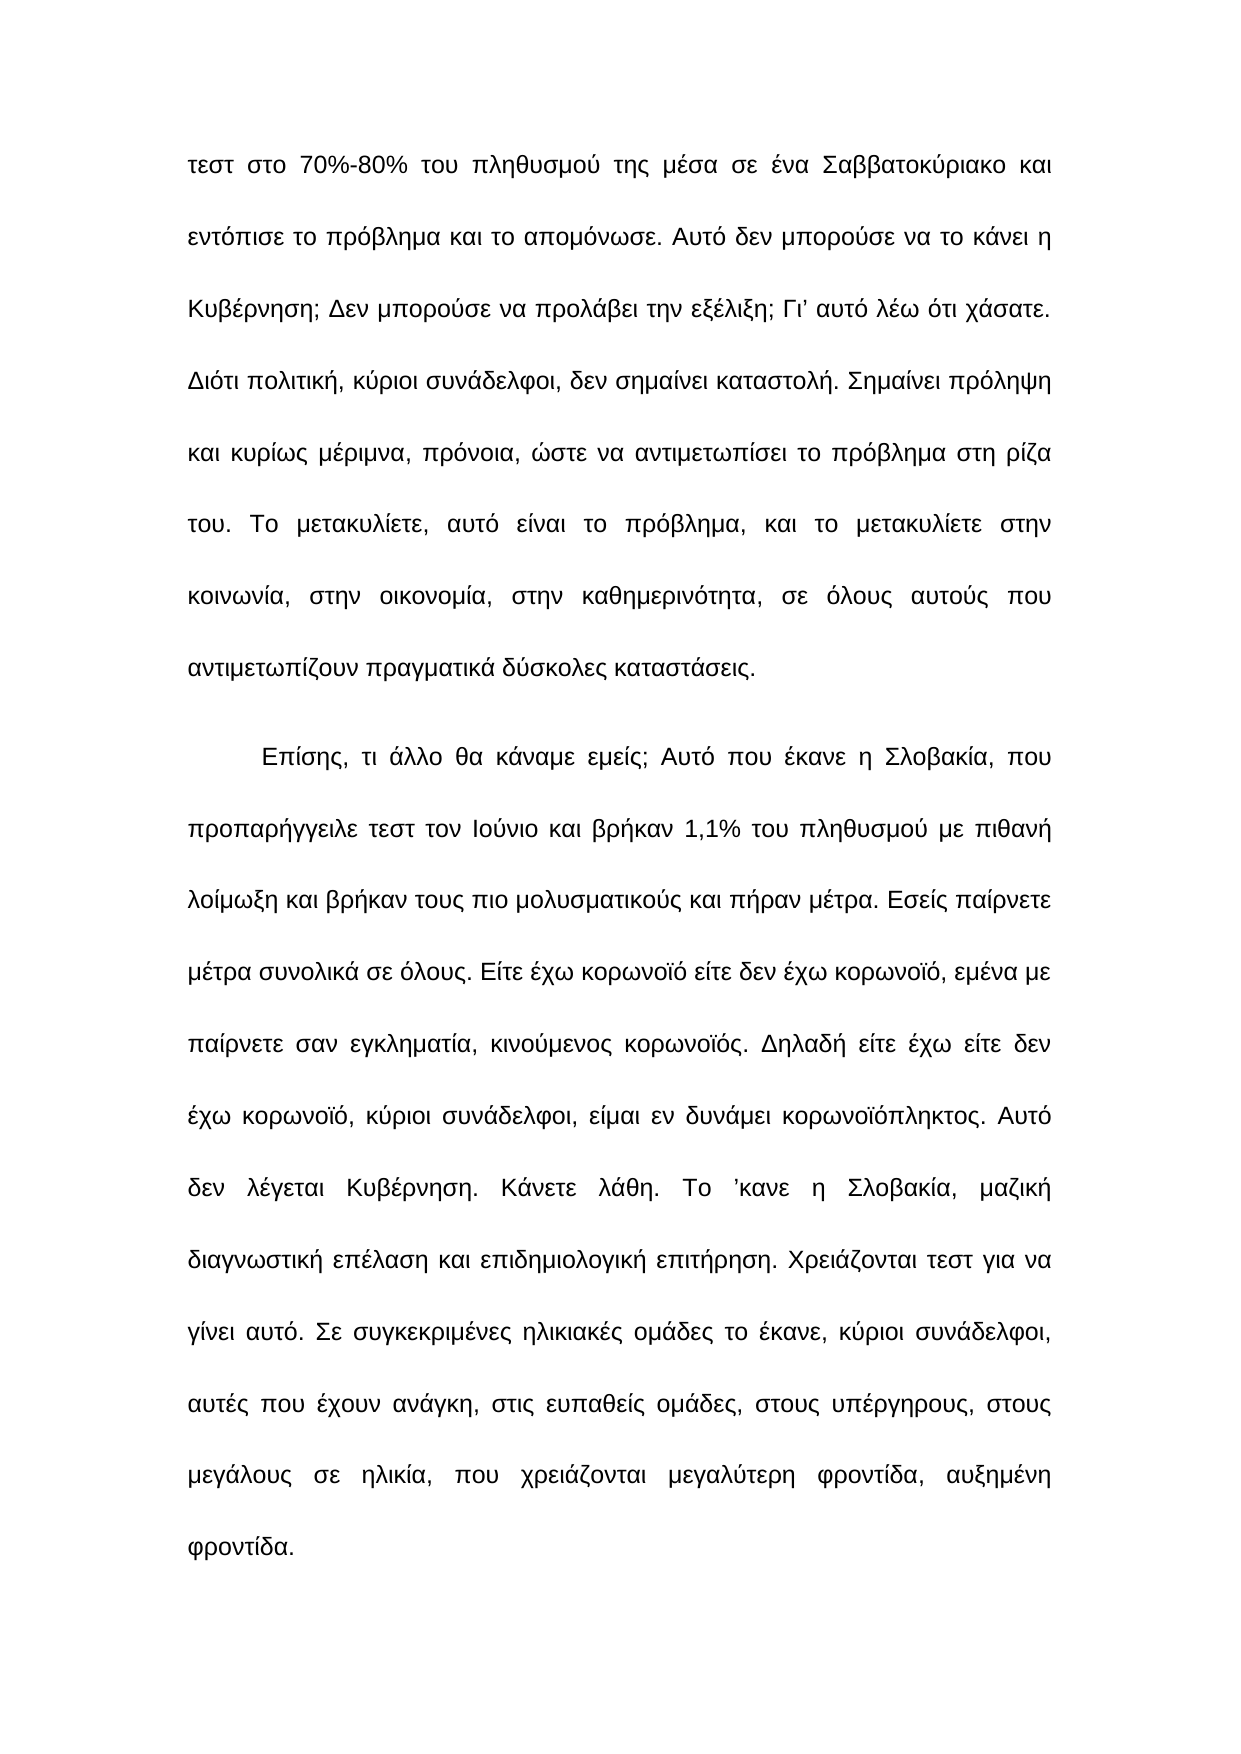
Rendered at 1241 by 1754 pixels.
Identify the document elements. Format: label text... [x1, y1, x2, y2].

text Επίσης, τι άλλο θα κάναμε εμείς; Αυτό που έκανε η Σλοβακία, που προπαρήγγειλε τεστ τον Ιούνιο και βρήκαν 1,1% του πληθυσμού με πιθανή λοίμωξη και βρήκαν τους πιο μολυσματικούς και πήραν μέτρα. Εσείς παίρνετε μέτρα συνολικά σε όλους. Είτε έχω κορωνοϊό είτε δεν έχω κορωνοϊό, εμένα με παίρνετε σαν εγκληματία, κινούμενος κορωνοϊός. Δηλαδή είτε έχω είτε δεν έχω κορωνοϊό, κύριοι συνάδελφοι, είμαι εν δυνάμει κορωνοϊόπληκτος. Αυτό δεν λέγεται Κυβέρνηση. Κάνετε λάθη. Το ’κανε η Σλοβακία, μαζική διαγνωστική επέλαση και επιδημιολογική επιτήρηση. Χρειάζονται τεστ για να γίνει αυτό. Σε συγκεκριμένες ηλικιακές ομάδες το έκανε, κύριοι συνάδελφοι, αυτές που έχουν ανάγκη, στις ευπαθείς ομάδες, στους υπέργηρους, στους μεγάλους σε ηλικία, που χρειάζονται μεγαλύτερη φροντίδα, αυξημένη φροντίδα. [187, 742, 1053, 1561]
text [187, 150, 1053, 682]
